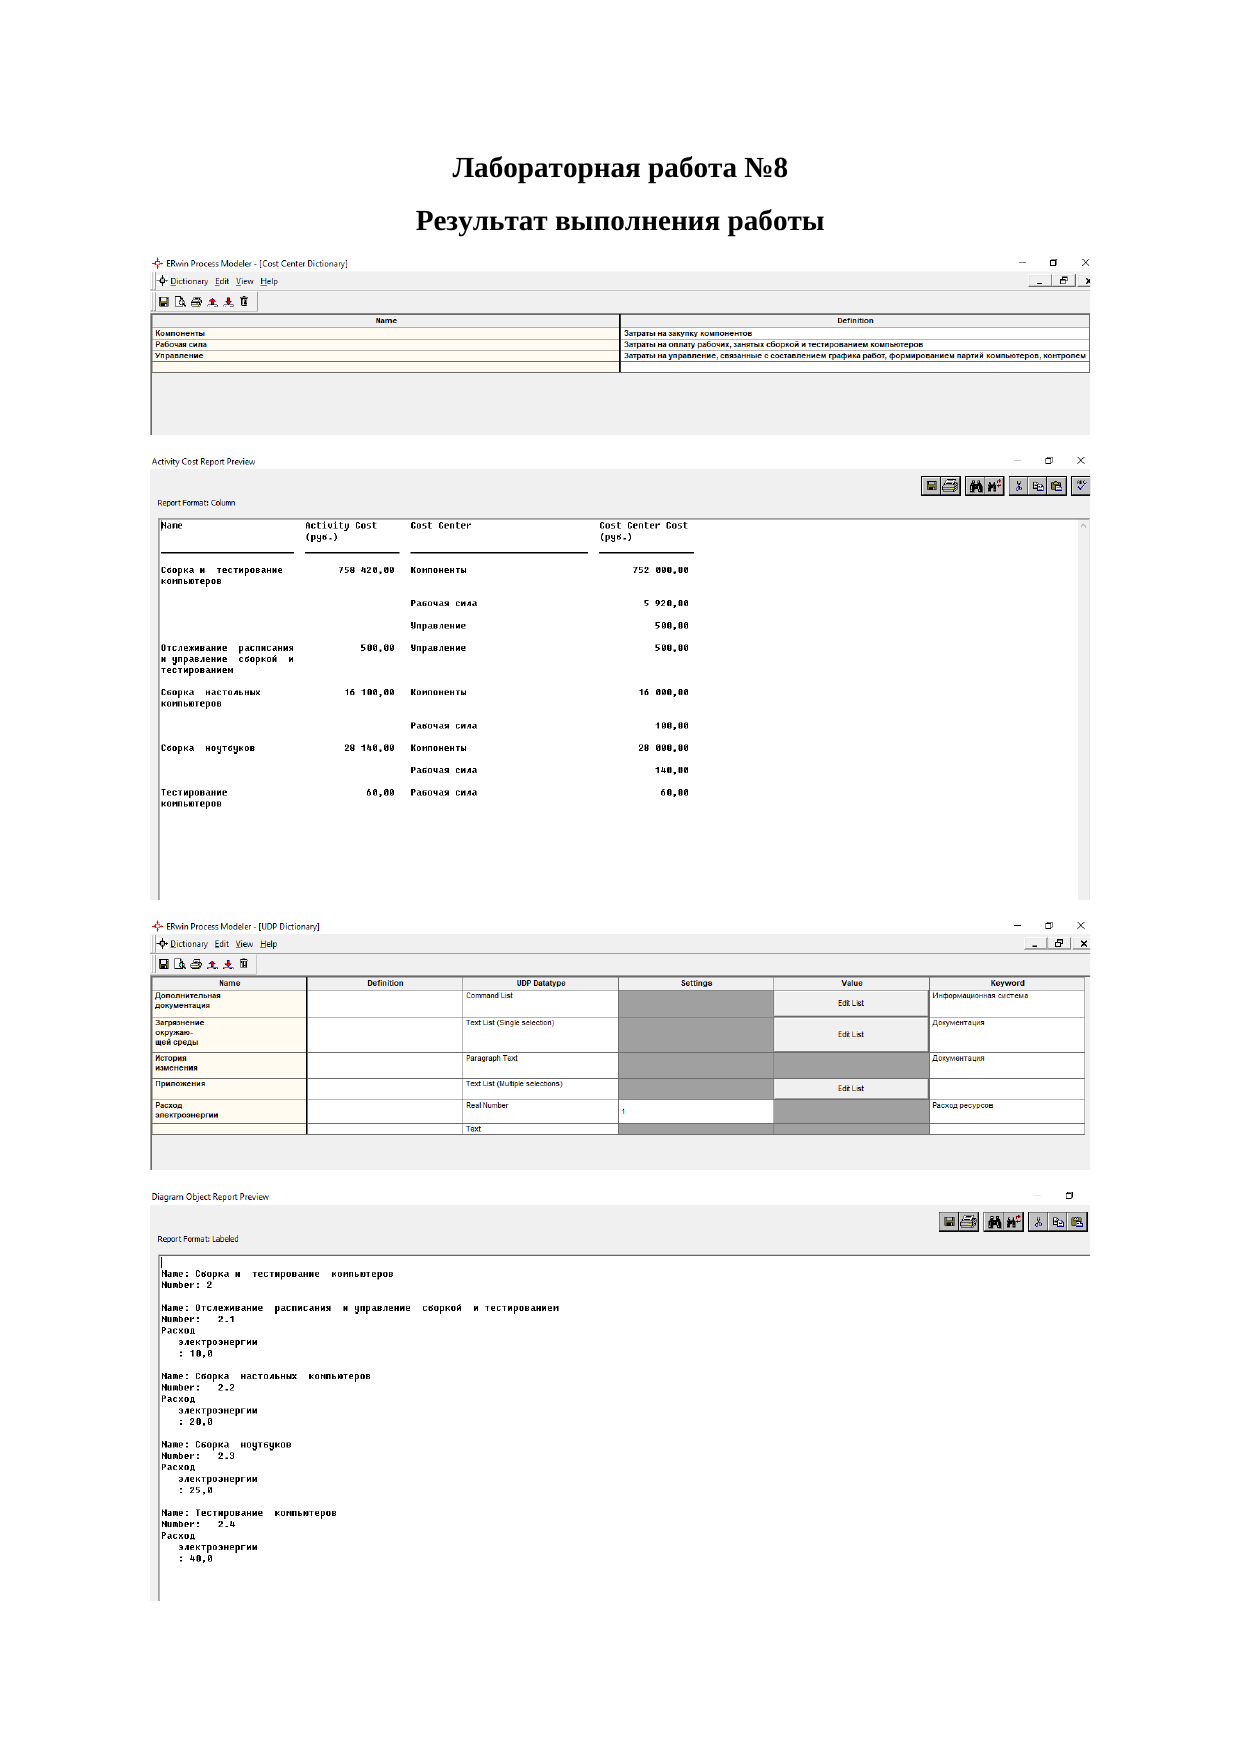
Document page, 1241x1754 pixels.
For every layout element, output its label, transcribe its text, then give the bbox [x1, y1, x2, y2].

picture [150, 255, 1091, 435]
text Лабораторная работа №8 [150, 150, 1090, 183]
picture [150, 453, 1091, 900]
picture [150, 918, 1091, 1170]
text Результат выполнения работы [150, 203, 1090, 236]
picture [150, 1188, 1091, 1601]
